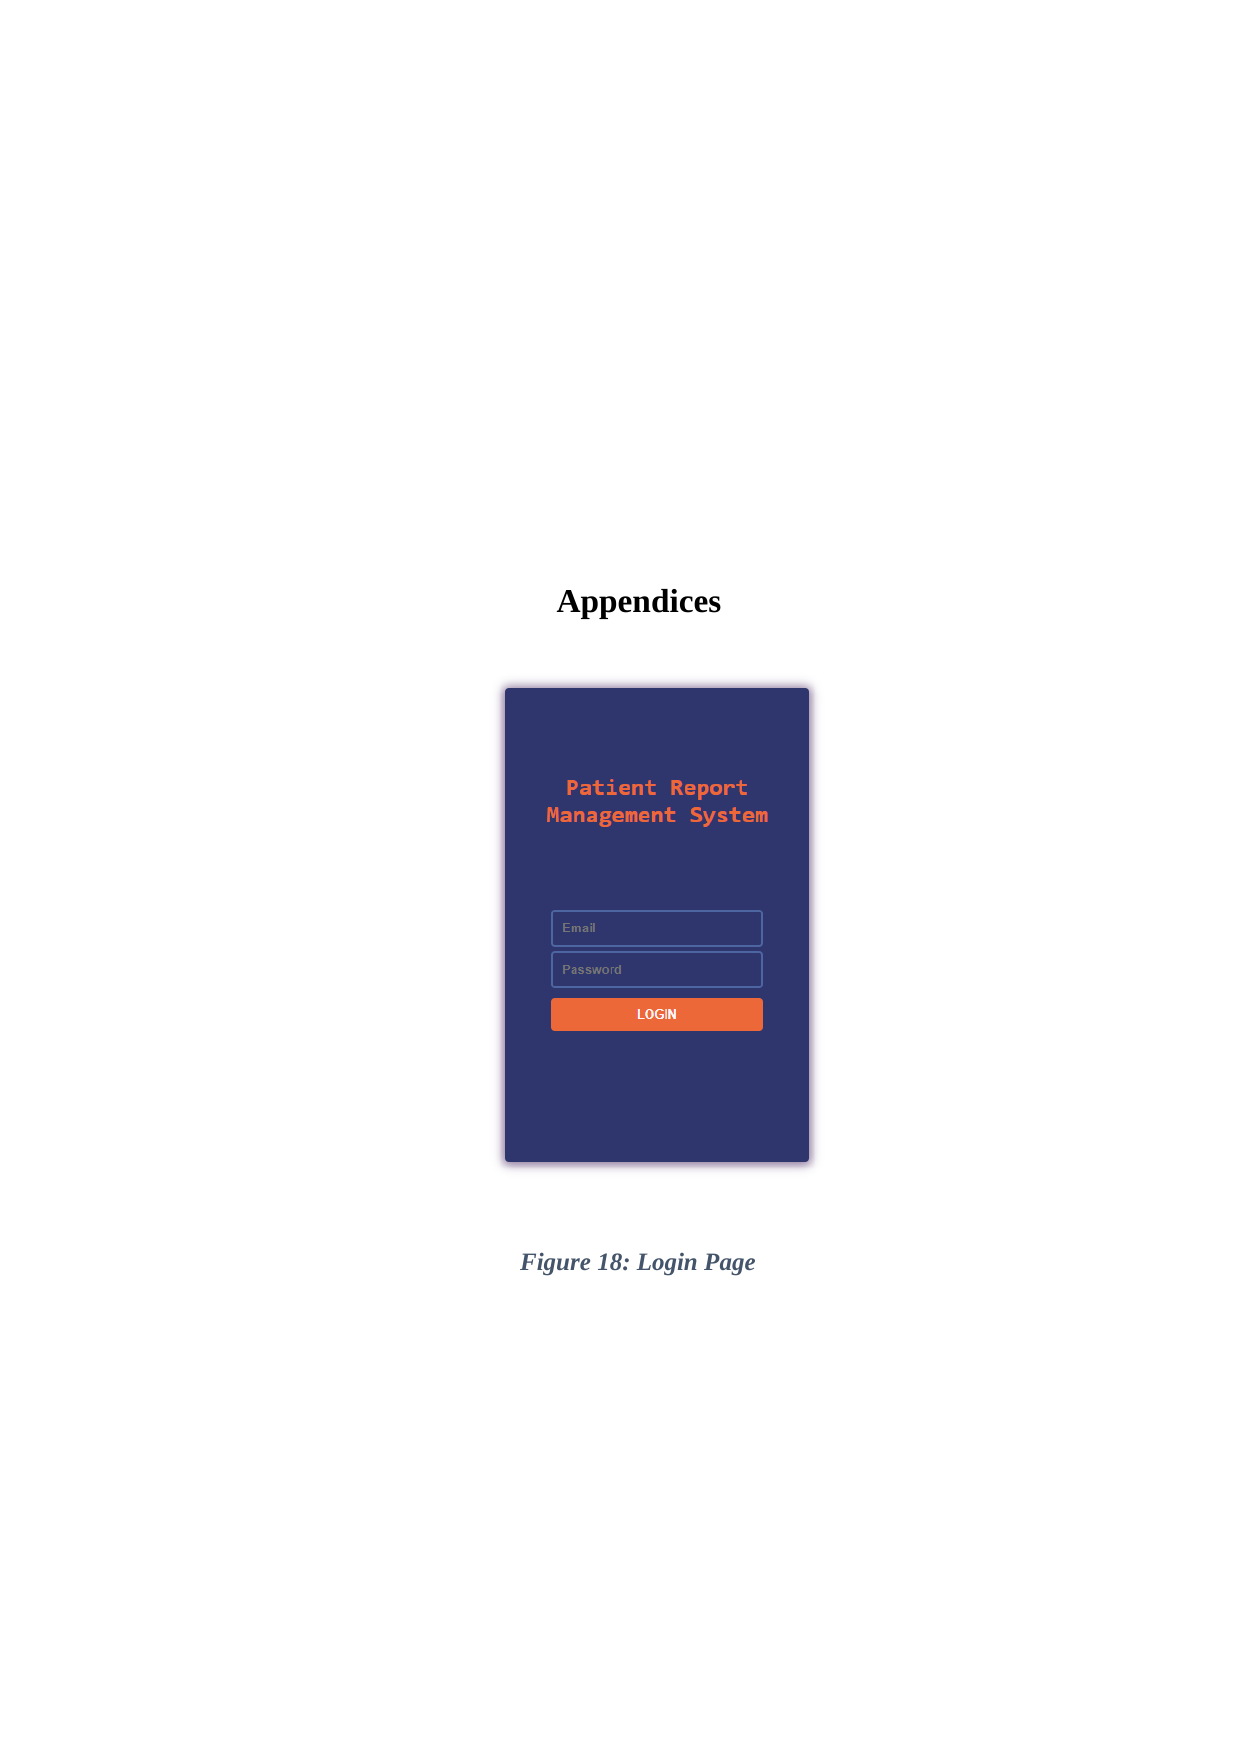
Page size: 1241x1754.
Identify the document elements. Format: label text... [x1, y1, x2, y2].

picture [187, 639, 1091, 1222]
subtitle Appendices [187, 582, 1090, 620]
text Figure 18: Login Page [187, 1247, 1090, 1275]
